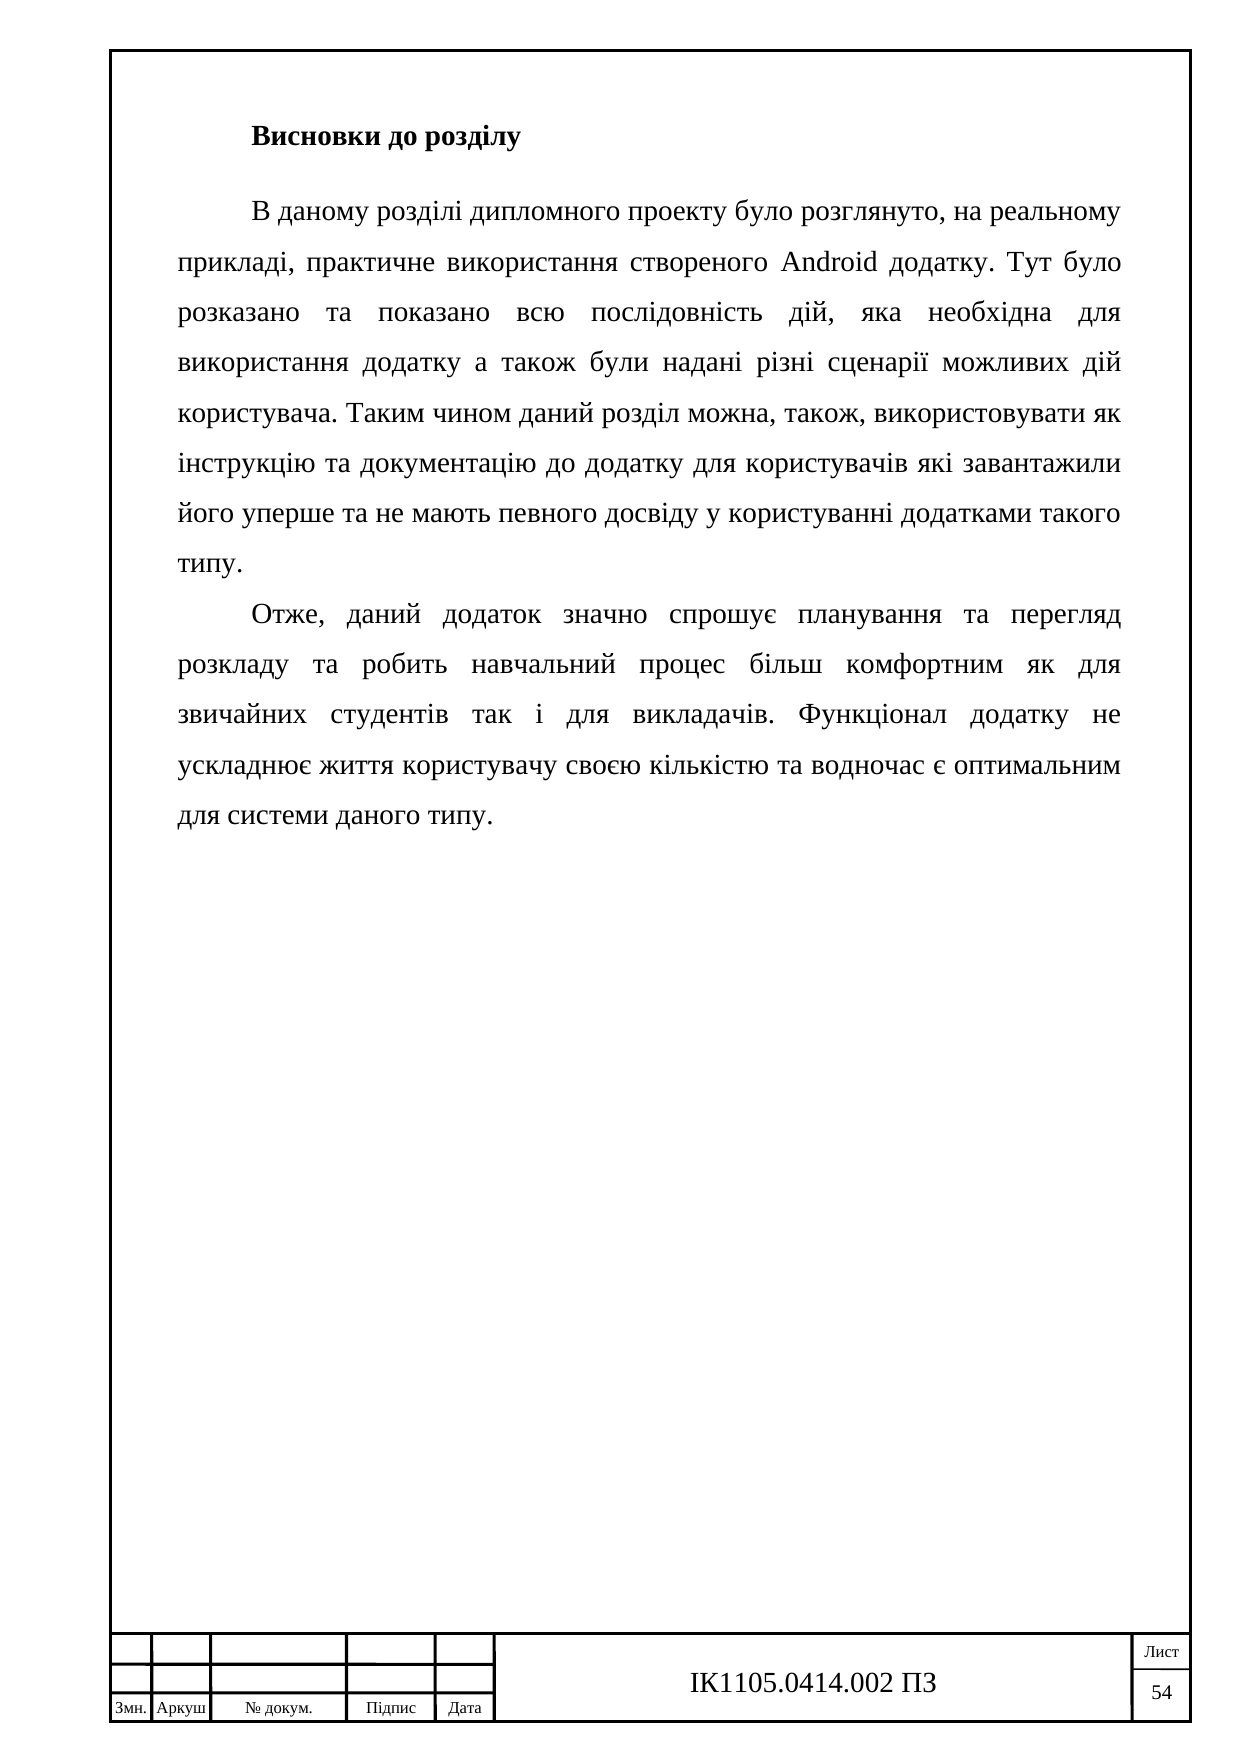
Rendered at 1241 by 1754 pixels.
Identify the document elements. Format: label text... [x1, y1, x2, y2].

subtitle Висновки до розділу [177, 118, 1122, 152]
text В даному розділі дипломного проекту було розглянуто, на реальному прикладі, практичне використання створеного Android додатку. Тут було розказано та показано всю послідовність дій, яка необхідна для використання додатку а також були надані різні сценарії можливих дій користувача. Таким чином даний розділ можна, також, використовувати як інструкцію та документацію до додатку для користувачів які завантажили його уперше та не мають певного досвіду у користуванні додатками такого типу. [177, 193, 1122, 579]
text Отже, даний додаток значно спрошує планування та перегляд розкладу та робить навчальний процес більш комфортним як для звичайних студентів так і для викладачів. Функціонал додатку не ускладнює життя користувачу своєю кількістю та водночас є оптимальним для системи даного типу. [177, 596, 1122, 831]
